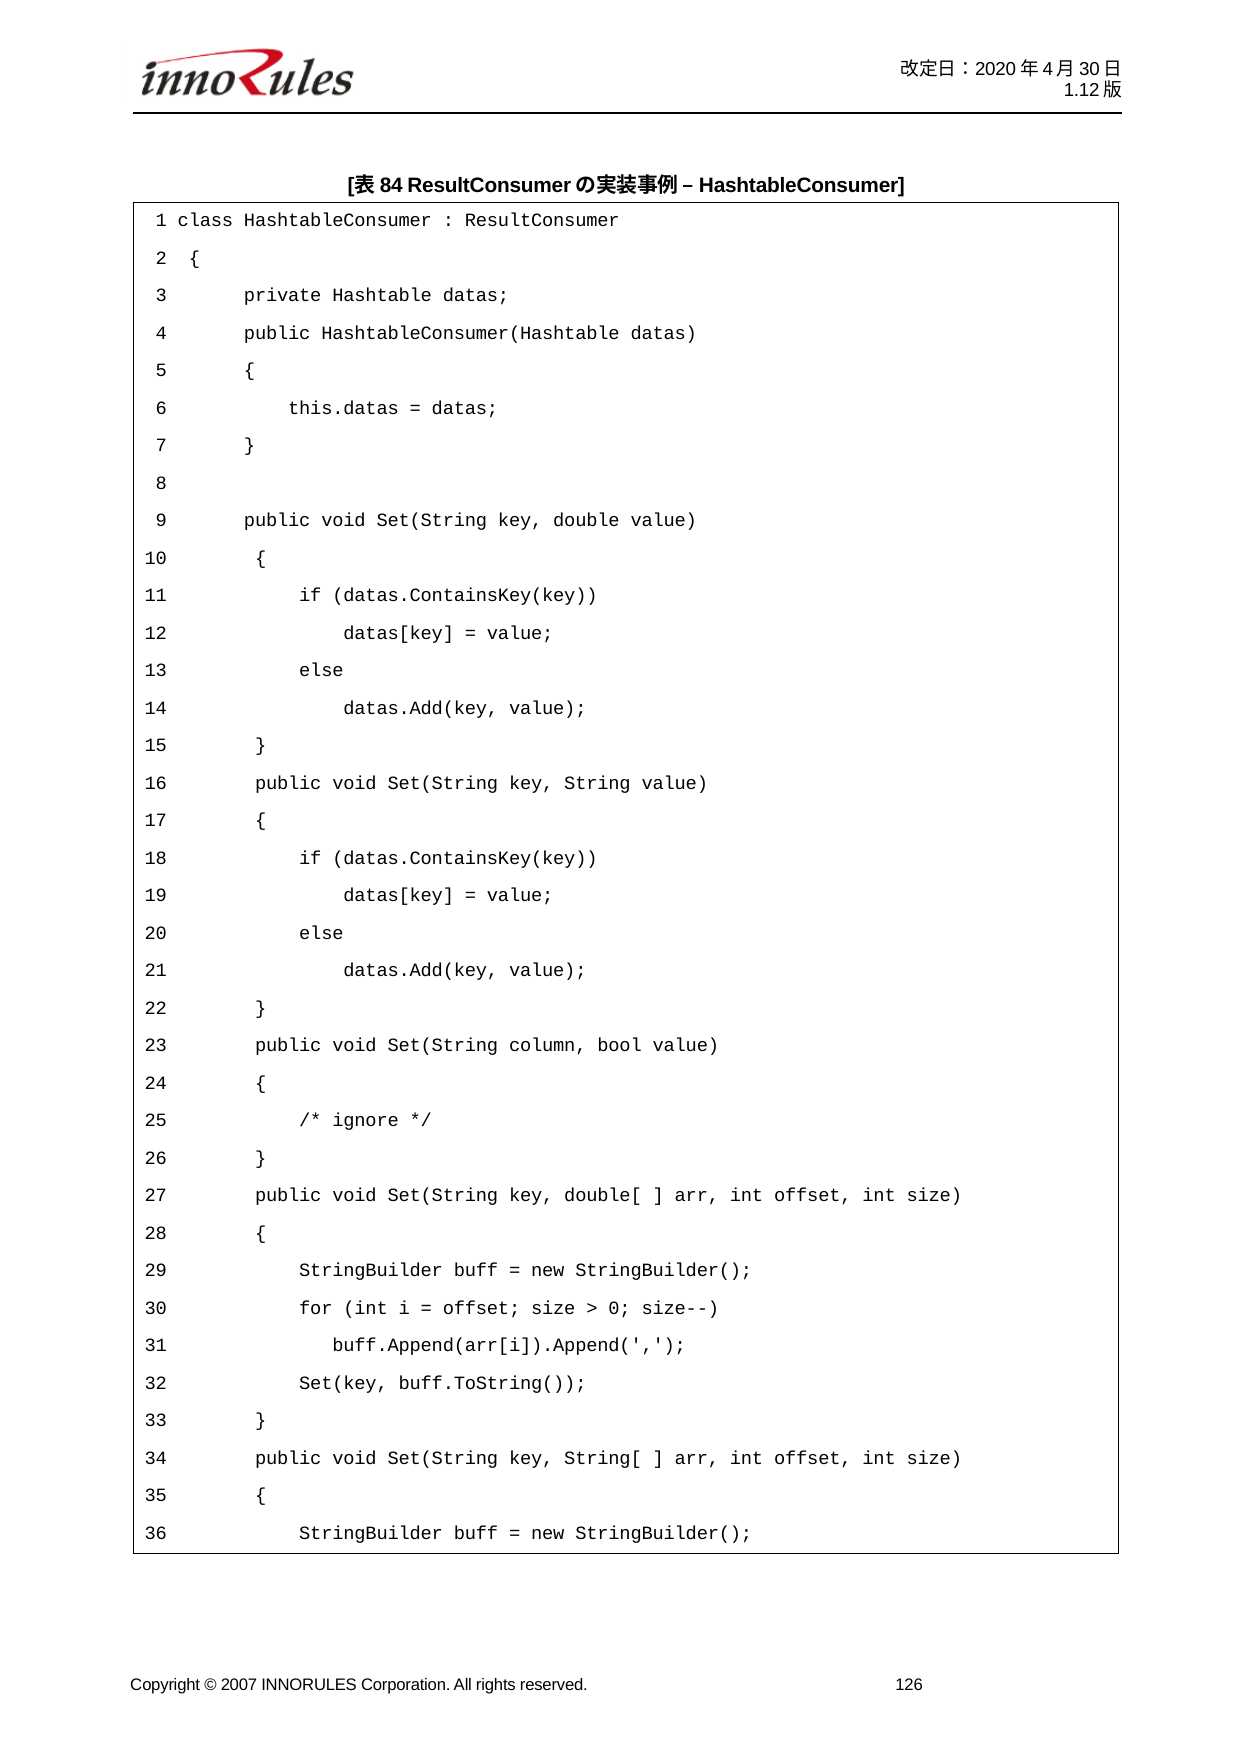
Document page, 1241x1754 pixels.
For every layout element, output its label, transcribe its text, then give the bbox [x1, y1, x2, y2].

picture [126, 46, 365, 101]
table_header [134, 203, 1118, 1553]
text [84 ResultConsumerの実装事例 – HashtableConsumer] [130, 164, 1122, 202]
